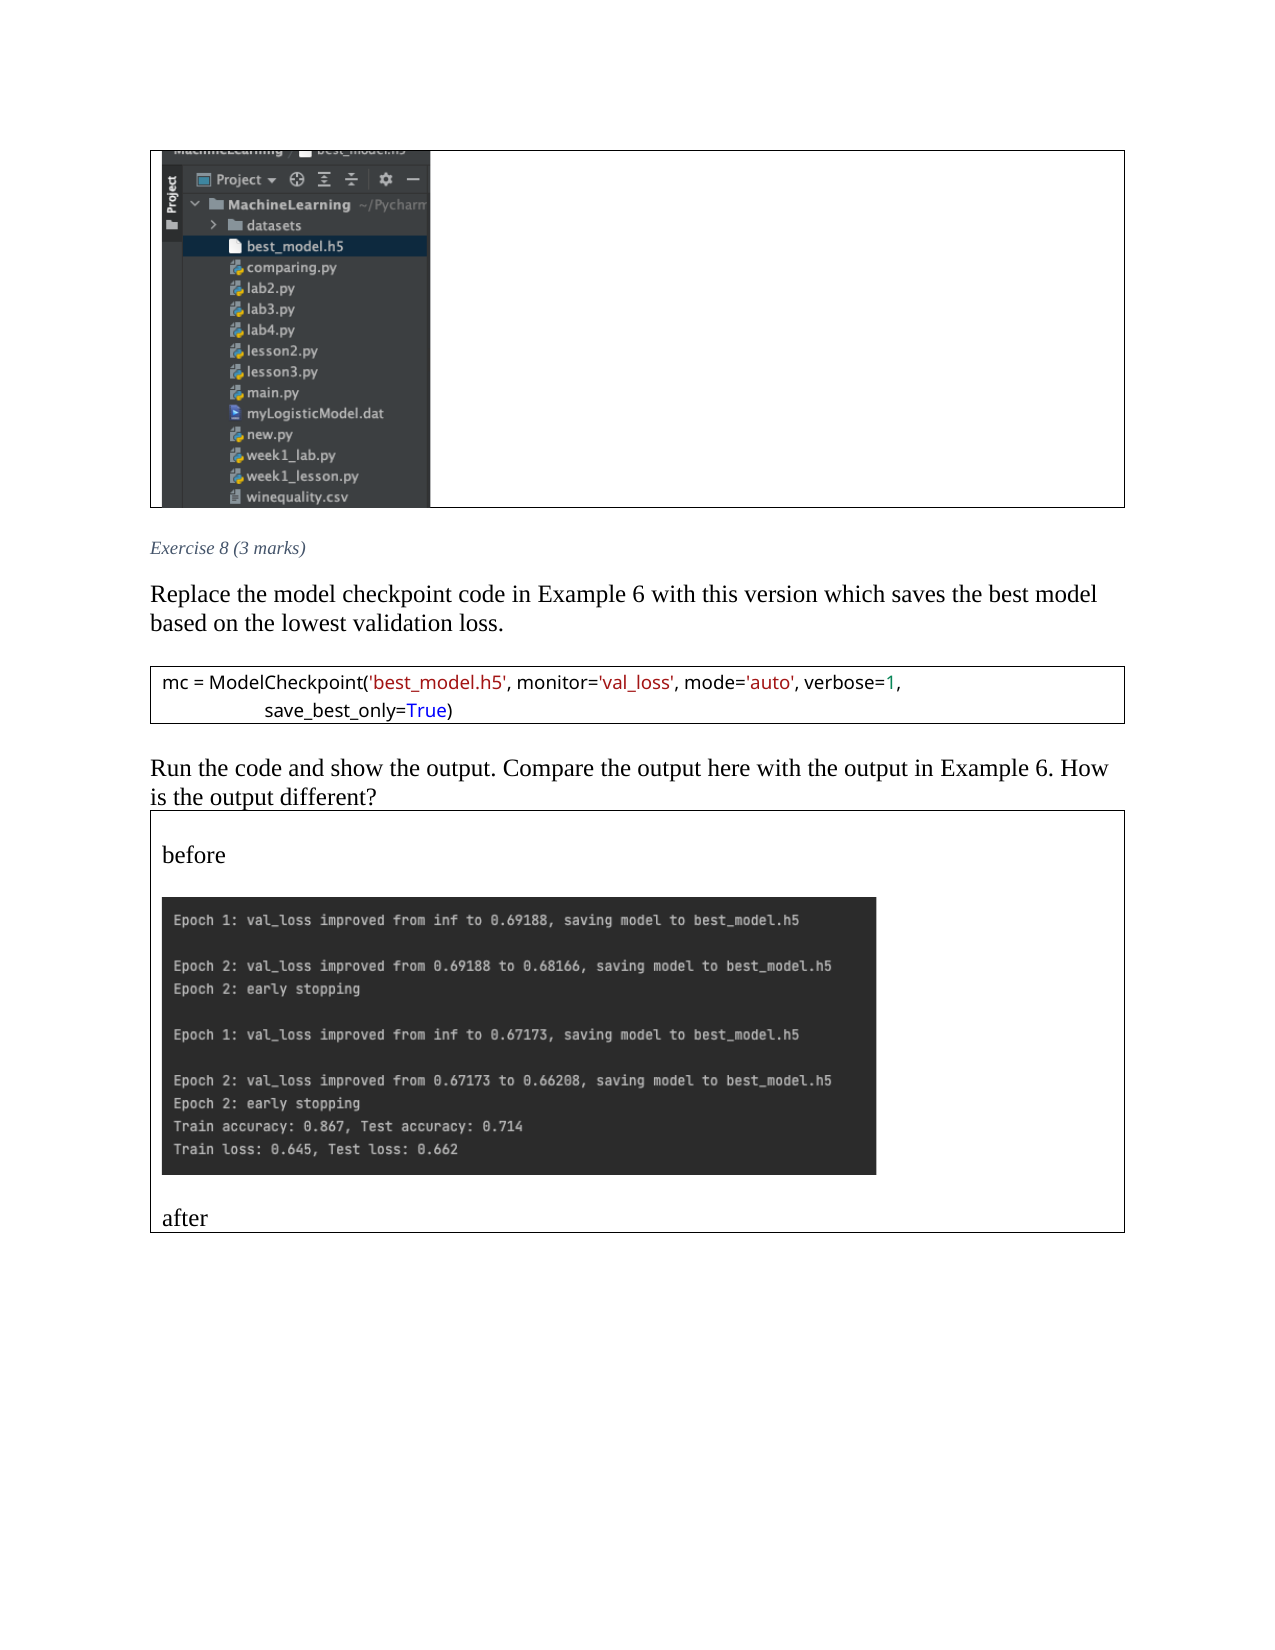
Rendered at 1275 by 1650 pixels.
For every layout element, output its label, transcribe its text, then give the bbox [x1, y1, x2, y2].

picture [161, 897, 877, 1175]
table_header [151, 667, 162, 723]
text Run the code and show the output. Compare the output here with the output in Example 6. How is the output different? [150, 753, 1125, 810]
picture [161, 151, 431, 508]
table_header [151, 811, 1124, 1232]
table_header [431, 151, 1124, 507]
table_header [151, 151, 161, 507]
text Replace the model checkpoint code in Example 6 with this version which saves the best model based on the lowest validation loss. [150, 579, 1125, 637]
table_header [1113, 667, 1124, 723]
